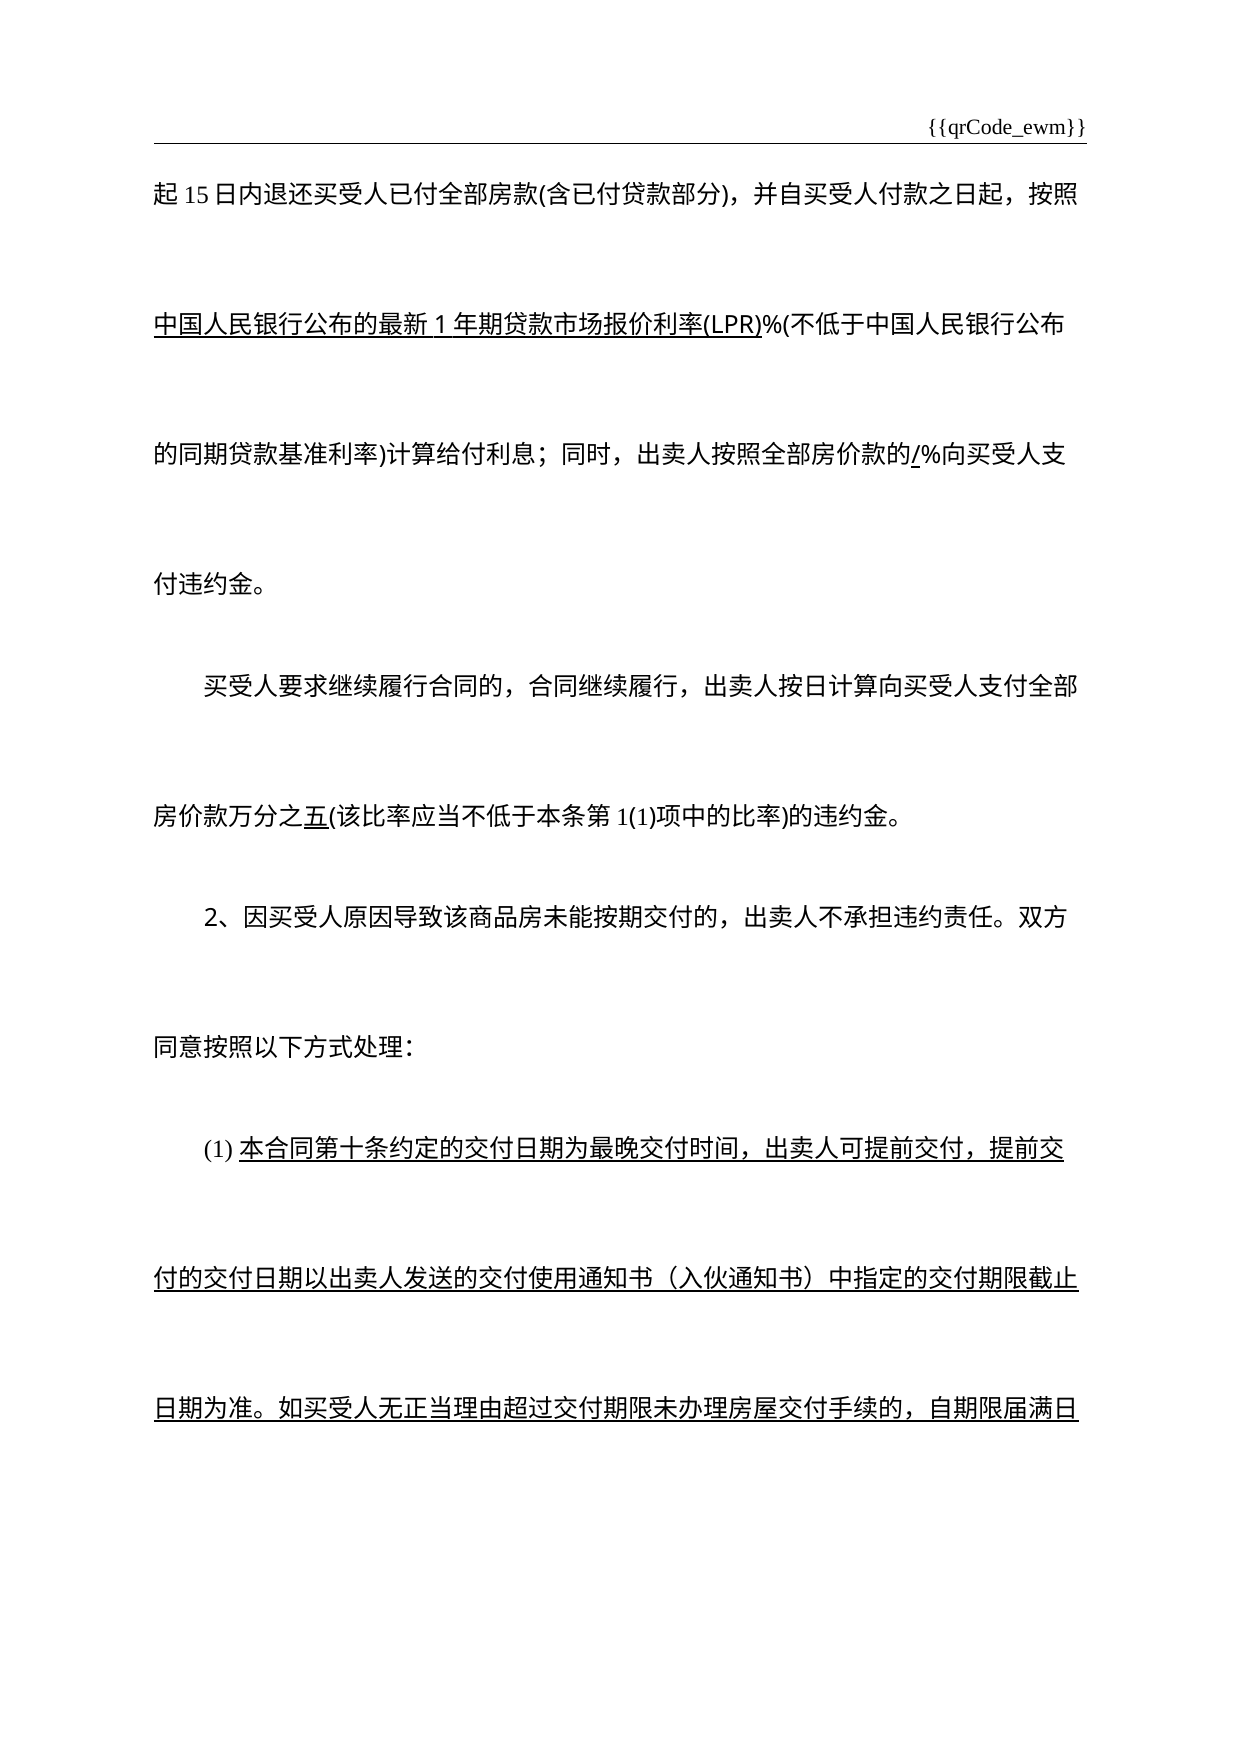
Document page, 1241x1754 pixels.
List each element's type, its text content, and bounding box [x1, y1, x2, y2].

text 买受人要求继续履行合同的，合同继续履行，出卖人按日计算向买受人支付全部房价款万分之(该比率应当不低于本条第1(1)项中的比率)的违约金。 [153, 652, 1087, 847]
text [153, 161, 1087, 616]
text (1) ； [153, 1114, 1087, 1439]
text 2、因买受人原因导致该商品房未能按期交付的，出卖人不承担违约责任。双方同意按照以下方式处理： [153, 883, 1087, 1078]
